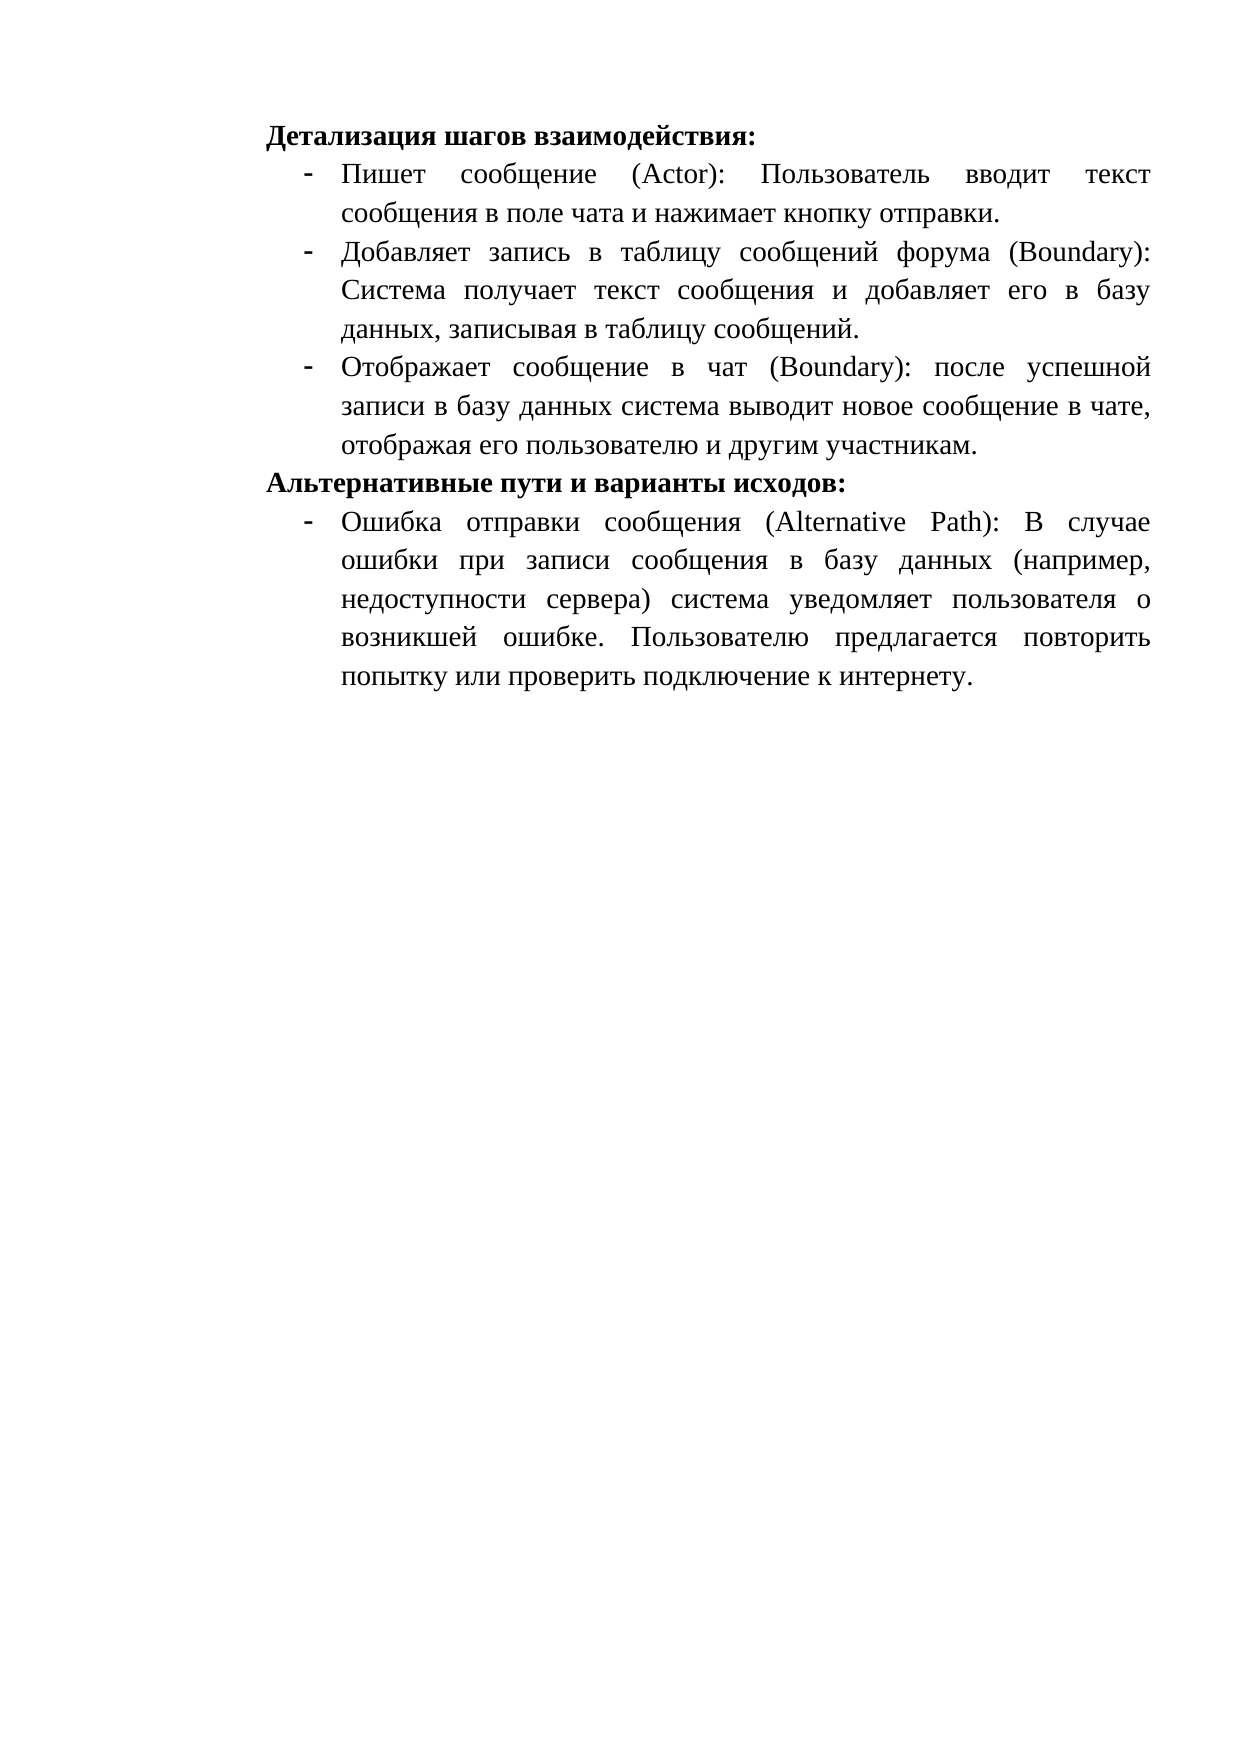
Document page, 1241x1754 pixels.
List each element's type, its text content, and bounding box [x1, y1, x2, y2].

list Ошибка отправки сообщения (Alternative Path): В случае ошибки при записи сообщения в базу данных (например, недоступности сервера) система уведомляет пользователя о возникшей ошибке. Пользователю предлагается повторить попытку или проверить подключение к интернету. [303, 504, 1152, 692]
text Детализация шагов взаимодействия: [177, 118, 1152, 152]
list Пишет сообщение (Actor): Пользователь вводит текст сообщения в поле чата и нажимает кнопку отправки. [303, 157, 1152, 229]
list Добавляет запись в таблицу сообщений форума (Boundary): Система получает текст сообщения и добавляет его в базу данных, записывая в таблицу сообщений. [303, 234, 1152, 344]
list Отображает сообщение в чат (Boundary): после успешной записи в базу данных система выводит новое сообщение в чате, отображая его пользователю и другим участникам. [303, 349, 1152, 460]
text Альтернативные пути и варианты исходов: [177, 465, 1152, 499]
